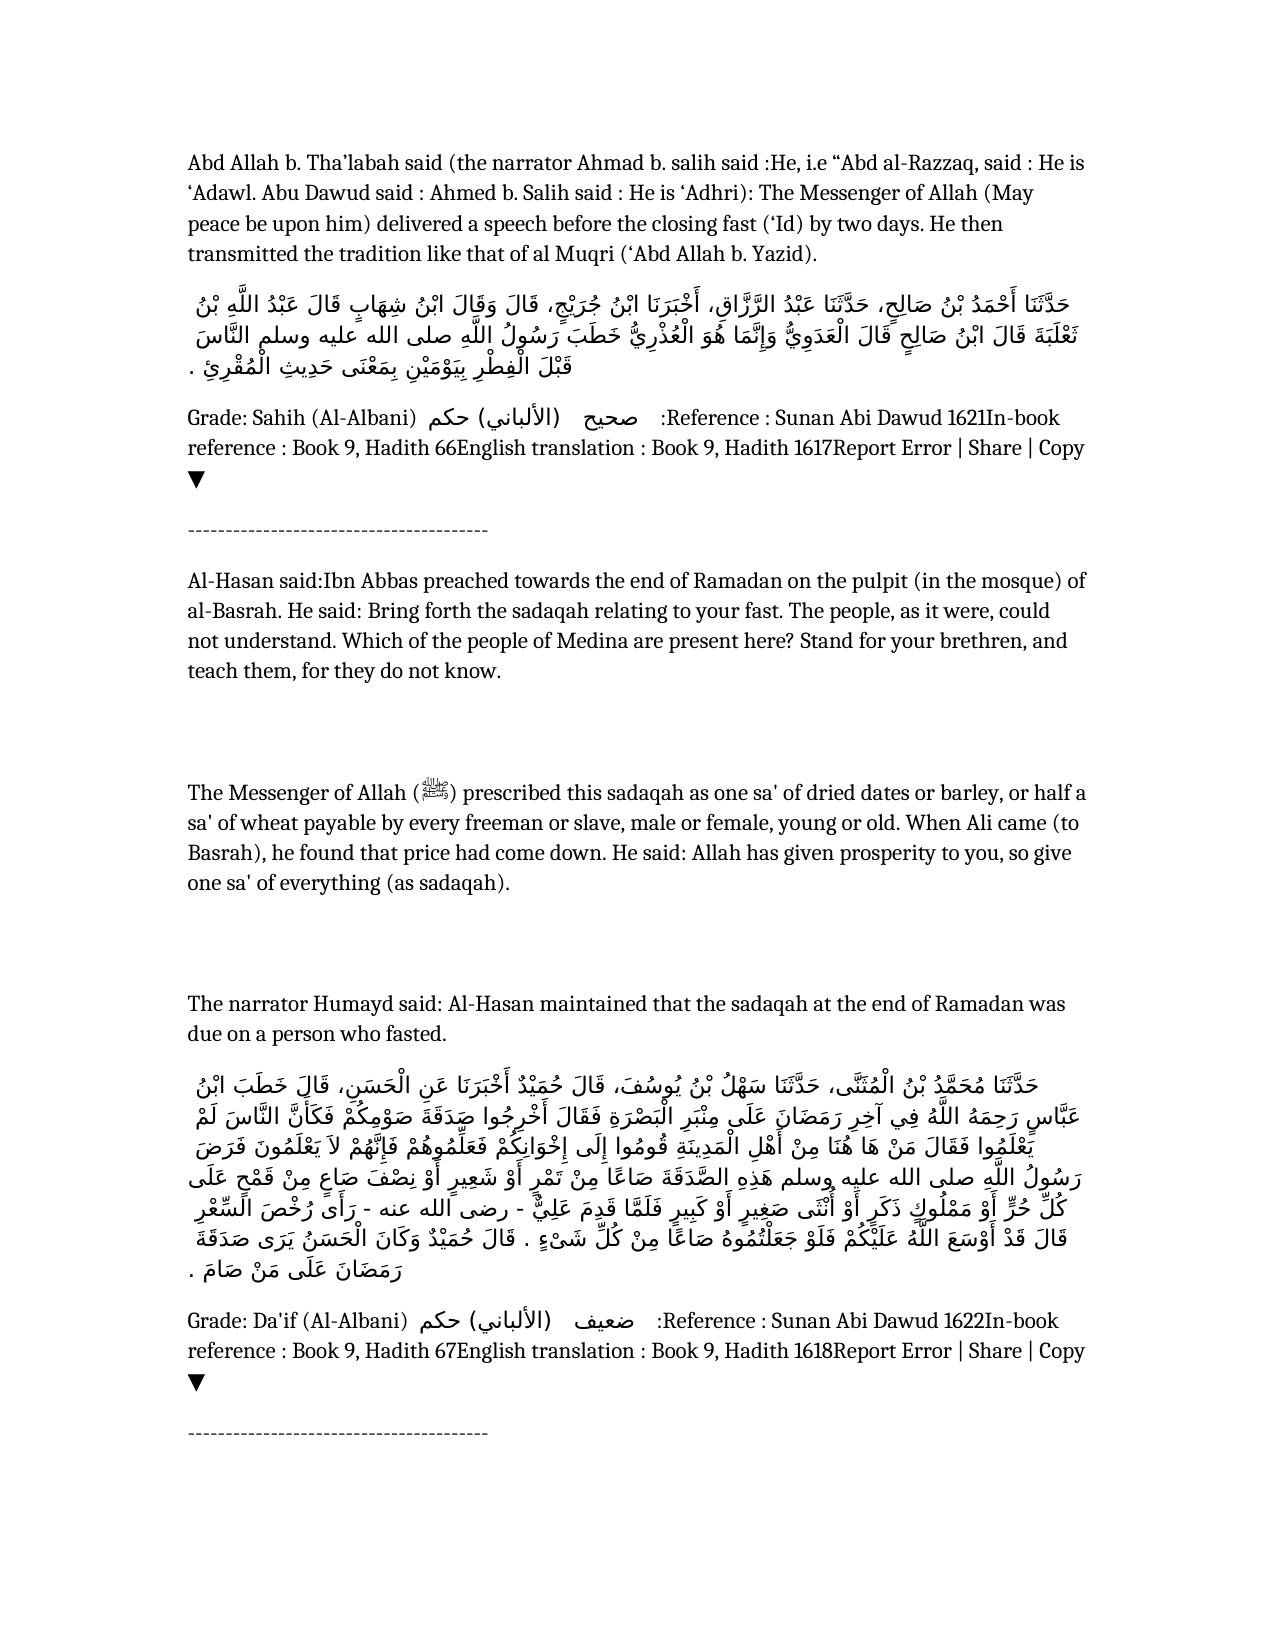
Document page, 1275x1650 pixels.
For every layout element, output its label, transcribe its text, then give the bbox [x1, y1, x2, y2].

text Grade: Da'if (Al-Albani) ضعيف (الألباني) حكم :Reference : Sunan Abi Dawud 1622In-book reference : Book 9, Hadith 67English translation : Book 9, Hadith 1618Report Error | Share | Copy ▼ [187, 1307, 1087, 1395]
text ---------------------------------------- [187, 516, 1087, 543]
text Abd Allah b. Tha’labah said (the narrator Ahmad b. salih said :He, i.e “Abd al-Razzaq, said : He is ‘Adawl. Abu Dawud said : Ahmed b. Salih said : He is ‘Adhri): The Messenger of Allah (May peace be upon him) delivered a speech before the closing fast (‘Id) by two days. He then transmitted the tradition like that of al Muqri (‘Abd Allah b. Yazid). [187, 150, 1087, 267]
text Al-Hasan said:Ibn Abbas preached towards the end of Ramadan on the pulpit (in the mosque) of al-Basrah. He said: Bring forth the sadaqah relating to your fast. The people, as it were, could not understand. Which of the people of Medina are present here? Stand for your brethren, and teach them, for they do not know. The Messenger of Allah (ﷺ) prescribed this sadaqah as one sa' of dried dates or barley, or half a sa' of wheat payable by every freeman or slave, male or female, young or old. When Ali came (to Basrah), he found that price had come down. He said: Allah has given prosperity to you, so give one sa' of everything (as sadaqah). The narrator Humayd said: Al-Hasan maintained that the sadaqah at the end of Ramadan was due on a person who fasted. [187, 567, 1087, 1048]
text حَدَّثَنَا أَحْمَدُ بْنُ صَالِحٍ، حَدَّثَنَا عَبْدُ الرَّزَّاقِ، أَخْبَرَنَا ابْنُ جُرَيْجٍ، قَالَ وَقَالَ ابْنُ شِهَابٍ قَالَ عَبْدُ اللَّهِ بْنُ ثَعْلَبَةَ قَالَ ابْنُ صَالِحٍ قَالَ الْعَدَوِيُّ وَإِنَّمَا هُوَ الْعُذْرِيُّ خَطَبَ رَسُولُ اللَّهِ صلى الله عليه وسلم النَّاسَ قَبْلَ الْفِطْرِ بِيَوْمَيْنِ بِمَعْنَى حَدِيثِ الْمُقْرِئِ ‏.‏ [187, 292, 1087, 379]
text Grade: Sahih (Al-Albani) صحيح (الألباني) حكم :Reference : Sunan Abi Dawud 1621In-book reference : Book 9, Hadith 66English translation : Book 9, Hadith 1617Report Error | Share | Copy ▼ [187, 404, 1087, 492]
text حَدَّثَنَا مُحَمَّدُ بْنُ الْمُثَنَّى، حَدَّثَنَا سَهْلُ بْنُ يُوسُفَ، قَالَ حُمَيْدٌ أَخْبَرَنَا عَنِ الْحَسَنِ، قَالَ خَطَبَ ابْنُ عَبَّاسٍ رَحِمَهُ اللَّهُ فِي آخِرِ رَمَضَانَ عَلَى مِنْبَرِ الْبَصْرَةِ فَقَالَ أَخْرِجُوا صَدَقَةَ صَوْمِكُمْ فَكَأَنَّ النَّاسَ لَمْ يَعْلَمُوا فَقَالَ مَنْ هَا هُنَا مِنْ أَهْلِ الْمَدِينَةِ قُومُوا إِلَى إِخْوَانِكُمْ فَعَلِّمُوهُمْ فَإِنَّهُمْ لاَ يَعْلَمُونَ فَرَضَ رَسُولُ اللَّهِ صلى الله عليه وسلم هَذِهِ الصَّدَقَةَ صَاعًا مِنْ تَمْرٍ أَوْ شَعِيرٍ أَوْ نِصْفَ صَاعٍ مِنْ قَمْحٍ عَلَى كُلِّ حُرٍّ أَوْ مَمْلُوكٍ ذَكَرٍ أَوْ أُنْثَى صَغِيرٍ أَوْ كَبِيرٍ فَلَمَّا قَدِمَ عَلِيٌّ - رضى الله عنه - رَأَى رُخْصَ السِّعْرِ قَالَ قَدْ أَوْسَعَ اللَّهُ عَلَيْكُمْ فَلَوْ جَعَلْتُمُوهُ صَاعًا مِنْ كُلِّ شَىْءٍ ‏.‏ قَالَ حُمَيْدٌ وَكَانَ الْحَسَنُ يَرَى صَدَقَةَ رَمَضَانَ عَلَى مَنْ صَامَ ‏.‏ [187, 1072, 1087, 1283]
text ---------------------------------------- [187, 1419, 1087, 1446]
